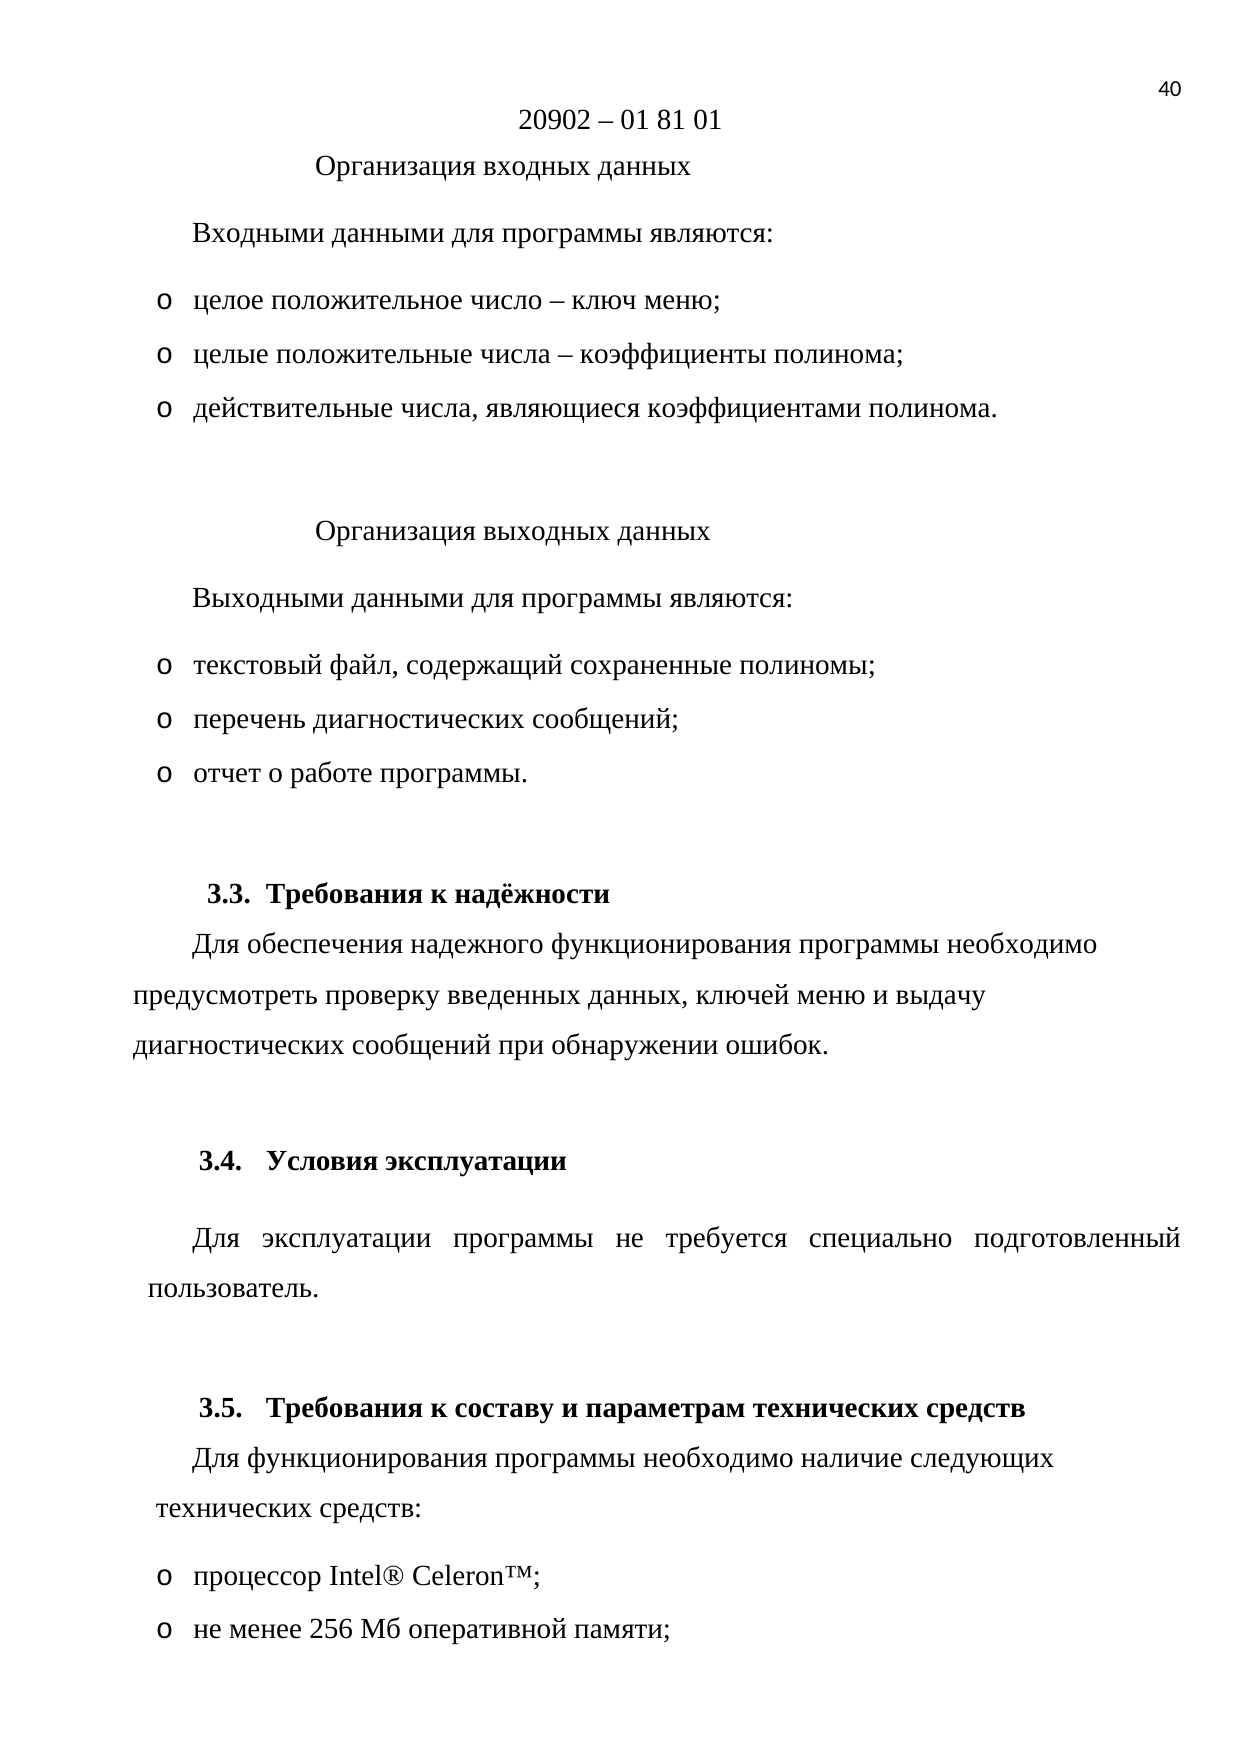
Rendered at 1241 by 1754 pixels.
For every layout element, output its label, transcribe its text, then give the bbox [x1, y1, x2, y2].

text Выходными данными для программы являются: [118, 580, 1181, 614]
list процессор Intel® Celeron™; [156, 1558, 1181, 1594]
list Требования к надёжности Для обеспечения надежного функционирования программы необходимо предусмотреть проверку введенных данных, ключей меню и выдачу диагностических сообщений при обнаружении ошибок. [133, 876, 1181, 1103]
list целые положительные числа – коэффициенты полинома; [156, 337, 1181, 373]
list не менее 256 Мб оперативной памяти; [156, 1612, 1181, 1648]
list Условия эксплуатации [199, 1143, 1181, 1177]
list текстовый файл, содержащий сохраненные полиномы; [156, 647, 1181, 683]
list целое положительное число – ключ меню; [156, 282, 1181, 318]
text Для эксплуатации программы не требуется специально подготовленный пользователь. [148, 1220, 1181, 1304]
list Требования к составу и параметрам технических средств [199, 1390, 1181, 1423]
list перечень диагностических сообщений; [156, 701, 1181, 737]
list действительные числа, являющиеся коэффициентами полинома. [156, 391, 1181, 427]
text Входными данными для программы являются: [118, 216, 1181, 249]
text Организация выходных данных [118, 513, 1181, 547]
text Организация входных данных [118, 148, 1181, 182]
list отчет о работе программы. [156, 755, 1181, 791]
text Для функционирования программы необходимо наличие следующих технических средств: [156, 1440, 1181, 1524]
